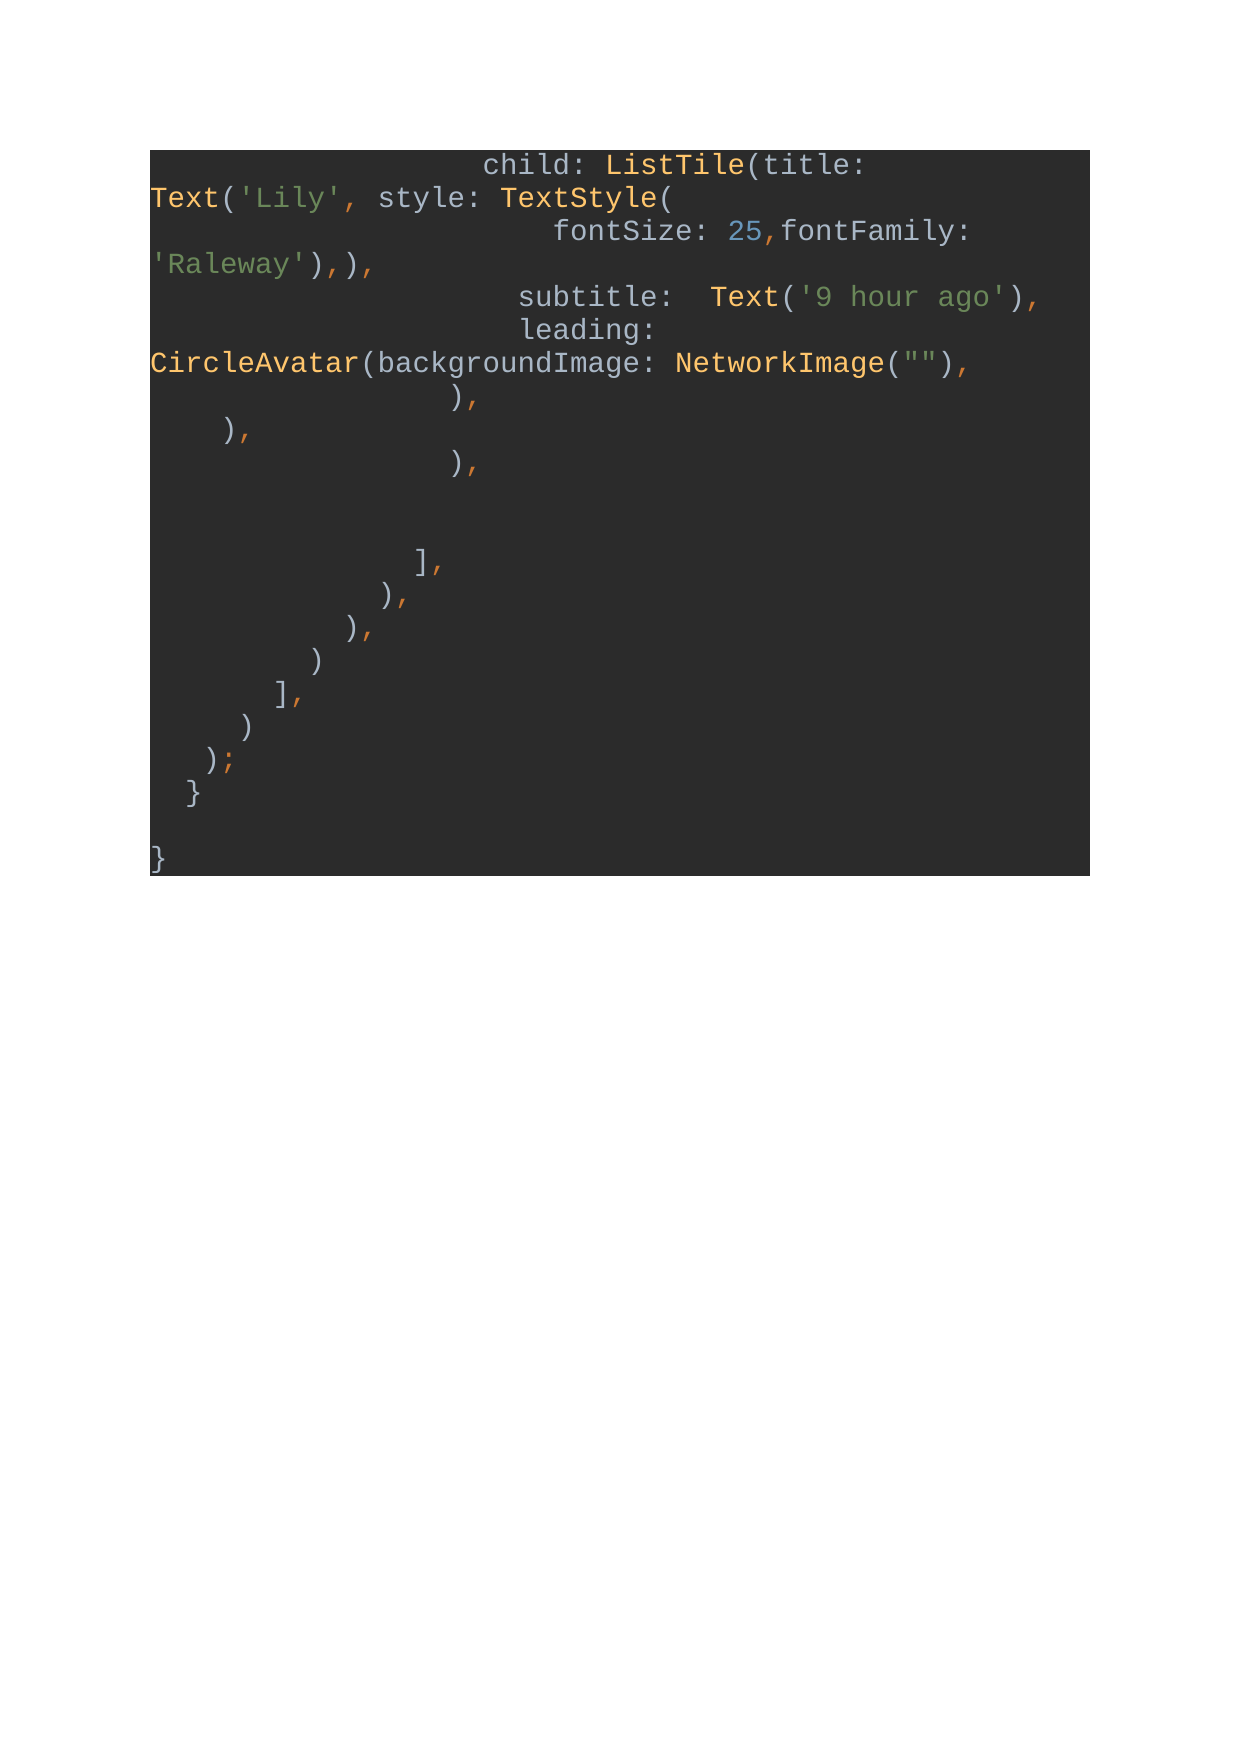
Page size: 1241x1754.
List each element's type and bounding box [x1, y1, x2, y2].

text [150, 150, 1090, 876]
